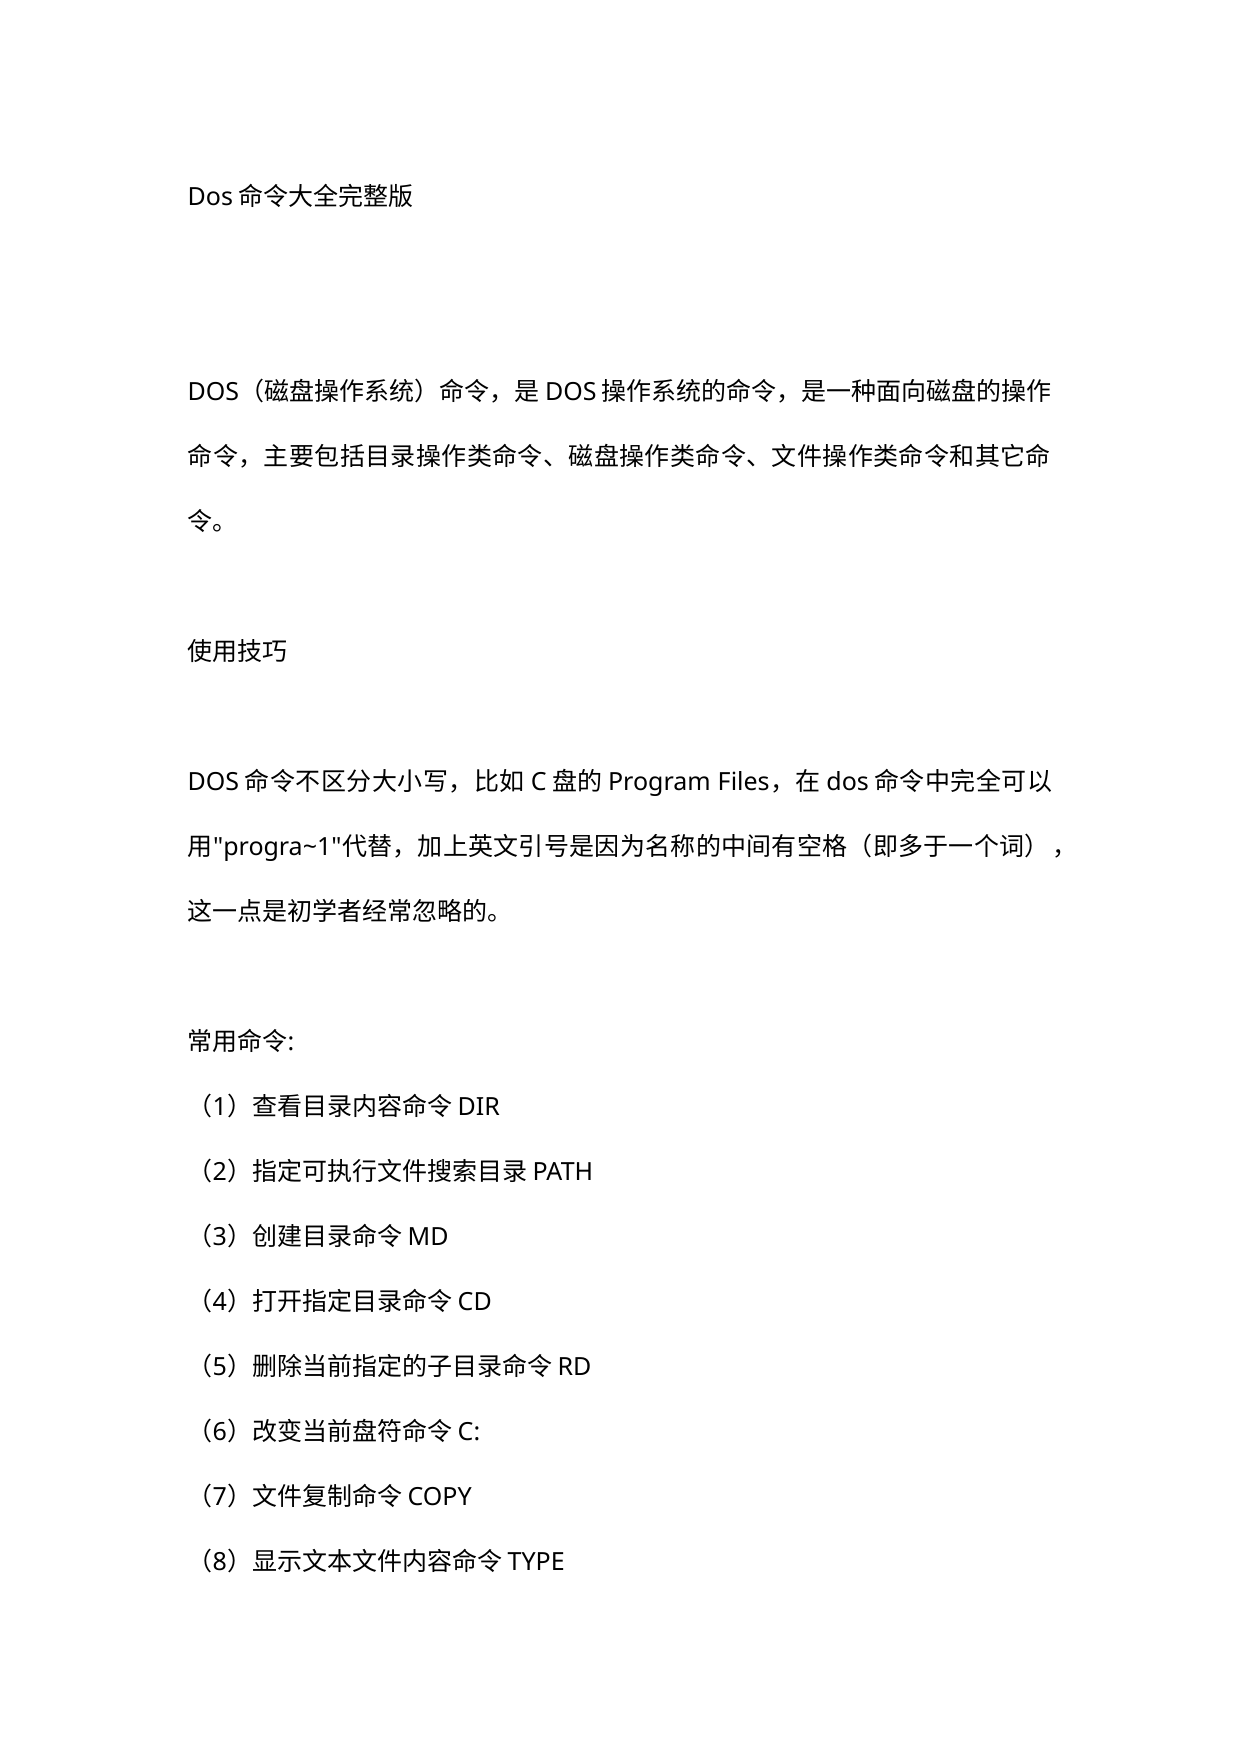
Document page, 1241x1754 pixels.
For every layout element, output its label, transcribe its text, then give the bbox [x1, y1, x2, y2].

text （2）指定可执行文件搜索目录 PATH [187, 1137, 1053, 1202]
text （6）改变当前盘符命令 C: [187, 1397, 1053, 1462]
text 常用命令: [187, 1007, 1053, 1072]
text （1）查看目录内容命令 DIR [187, 1072, 1053, 1137]
text （3）创建目录命令 MD [187, 1202, 1053, 1267]
text DOS（磁盘操作系统）命令，是DOS操作系统的命令，是一种面向磁盘的操作命令，主要包括目录操作类命令、磁盘操作类命令、文件操作类命令和其它命令。 [187, 357, 1053, 552]
text DOS命令不区分大小写，比如C盘的Program Files，在dos命令中完全可以用"progra~1"代替，加上英文引号是因为名称的中间有空格（即多于一个词），这一点是初学者经常忽略的。 [187, 747, 1053, 942]
text （8）显示文本文件内容命令 TYPE [187, 1527, 1053, 1592]
text Dos命令大全完整版 [187, 162, 1053, 227]
text 使用技巧 [187, 617, 1053, 682]
text （5）删除当前指定的子目录命令 RD [187, 1332, 1053, 1397]
text （7）文件复制命令 COPY [187, 1462, 1053, 1527]
text （4）打开指定目录命令 CD [187, 1267, 1053, 1332]
